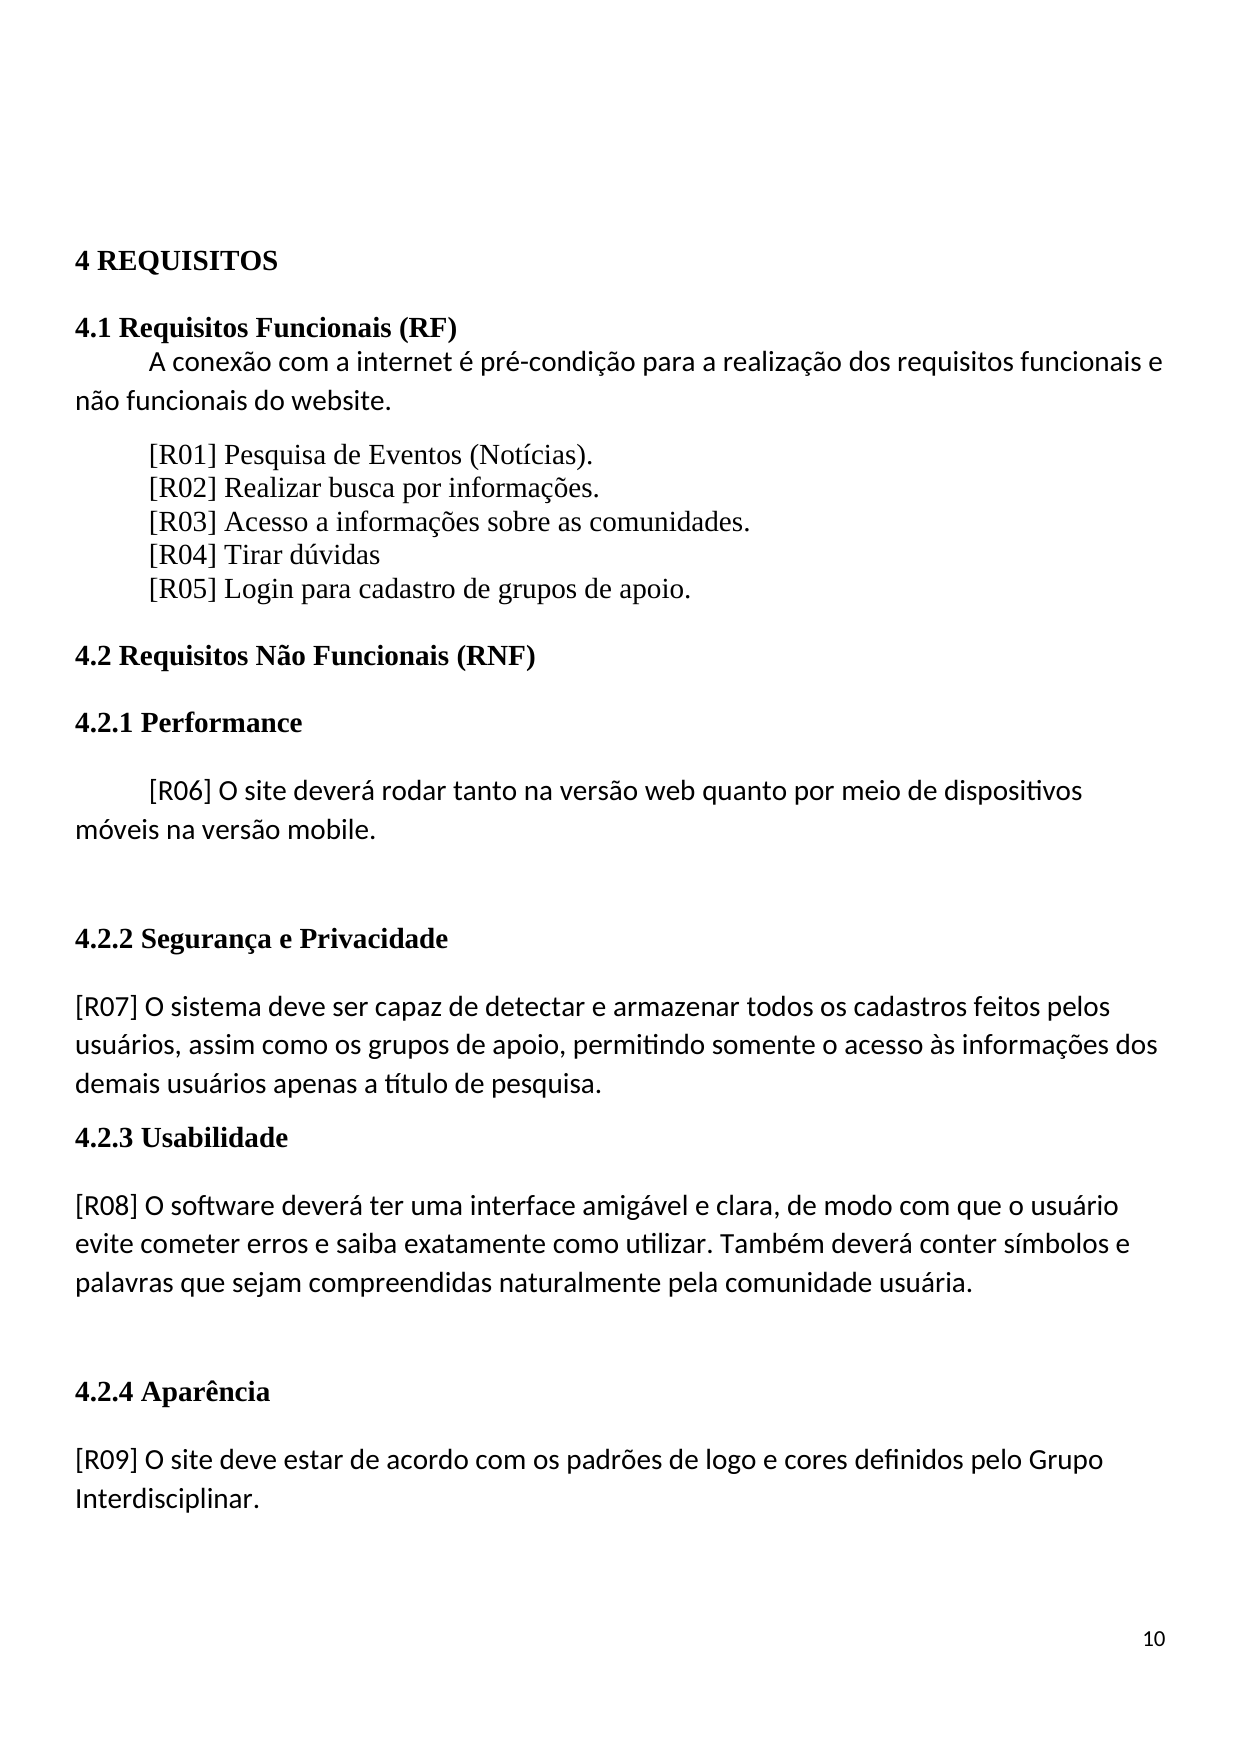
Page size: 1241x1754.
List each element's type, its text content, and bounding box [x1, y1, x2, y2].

text 4.2.2 Segurança e Privacidade [75, 921, 1165, 954]
text [R03] Acesso a informações sobre as comunidades. [75, 504, 1165, 537]
text [R09] O site deve estar de acordo com os padrões de logo e cores definidos pelo Grupo Interdisciplinar. [75, 1441, 1165, 1515]
text 4.2 Requisitos Não Funcionais (RNF) [75, 638, 1165, 672]
text 4.2.4 Aparência [75, 1374, 1165, 1408]
text [R04] Tirar dúvidas [75, 537, 1165, 571]
text 4 REQUISITOS [75, 243, 1165, 276]
text [R05] Login para cadastro de grupos de apoio. [75, 571, 1165, 604]
text [R06] O site deverá rodar tanto na versão web quanto por meio de dispositivos móveis na versão mobile. [75, 772, 1165, 846]
text [R02] Realizar busca por informações. [75, 470, 1165, 504]
text [R07] O sistema deve ser capaz de detectar e armazenar todos os cadastros feitos pelos usuários, assim como os grupos de apoio, permitindo somente o acesso às informações dos demais usuários apenas a título de pesquisa. [75, 988, 1165, 1101]
text [R08] O software deverá ter uma interface amigável e clara, de modo com que o usuário evite cometer erros e saiba exatamente como utilizar. Também deverá conter símbolos e palavras que sejam compreendidas naturalmente pela comunidade usuária. [75, 1187, 1165, 1299]
text A conexão com a internet é pré-condição para a realização dos requisitos funcionais e não funcionais do website. [75, 343, 1165, 417]
text [R01] Pesquisa de Eventos (Notícias). [75, 437, 1165, 470]
text 4.2.1 Performance [75, 705, 1165, 739]
text 4.2.3 Usabilidade [75, 1120, 1165, 1153]
text 4.1 Requisitos Funcionais (RF) [75, 310, 1165, 343]
